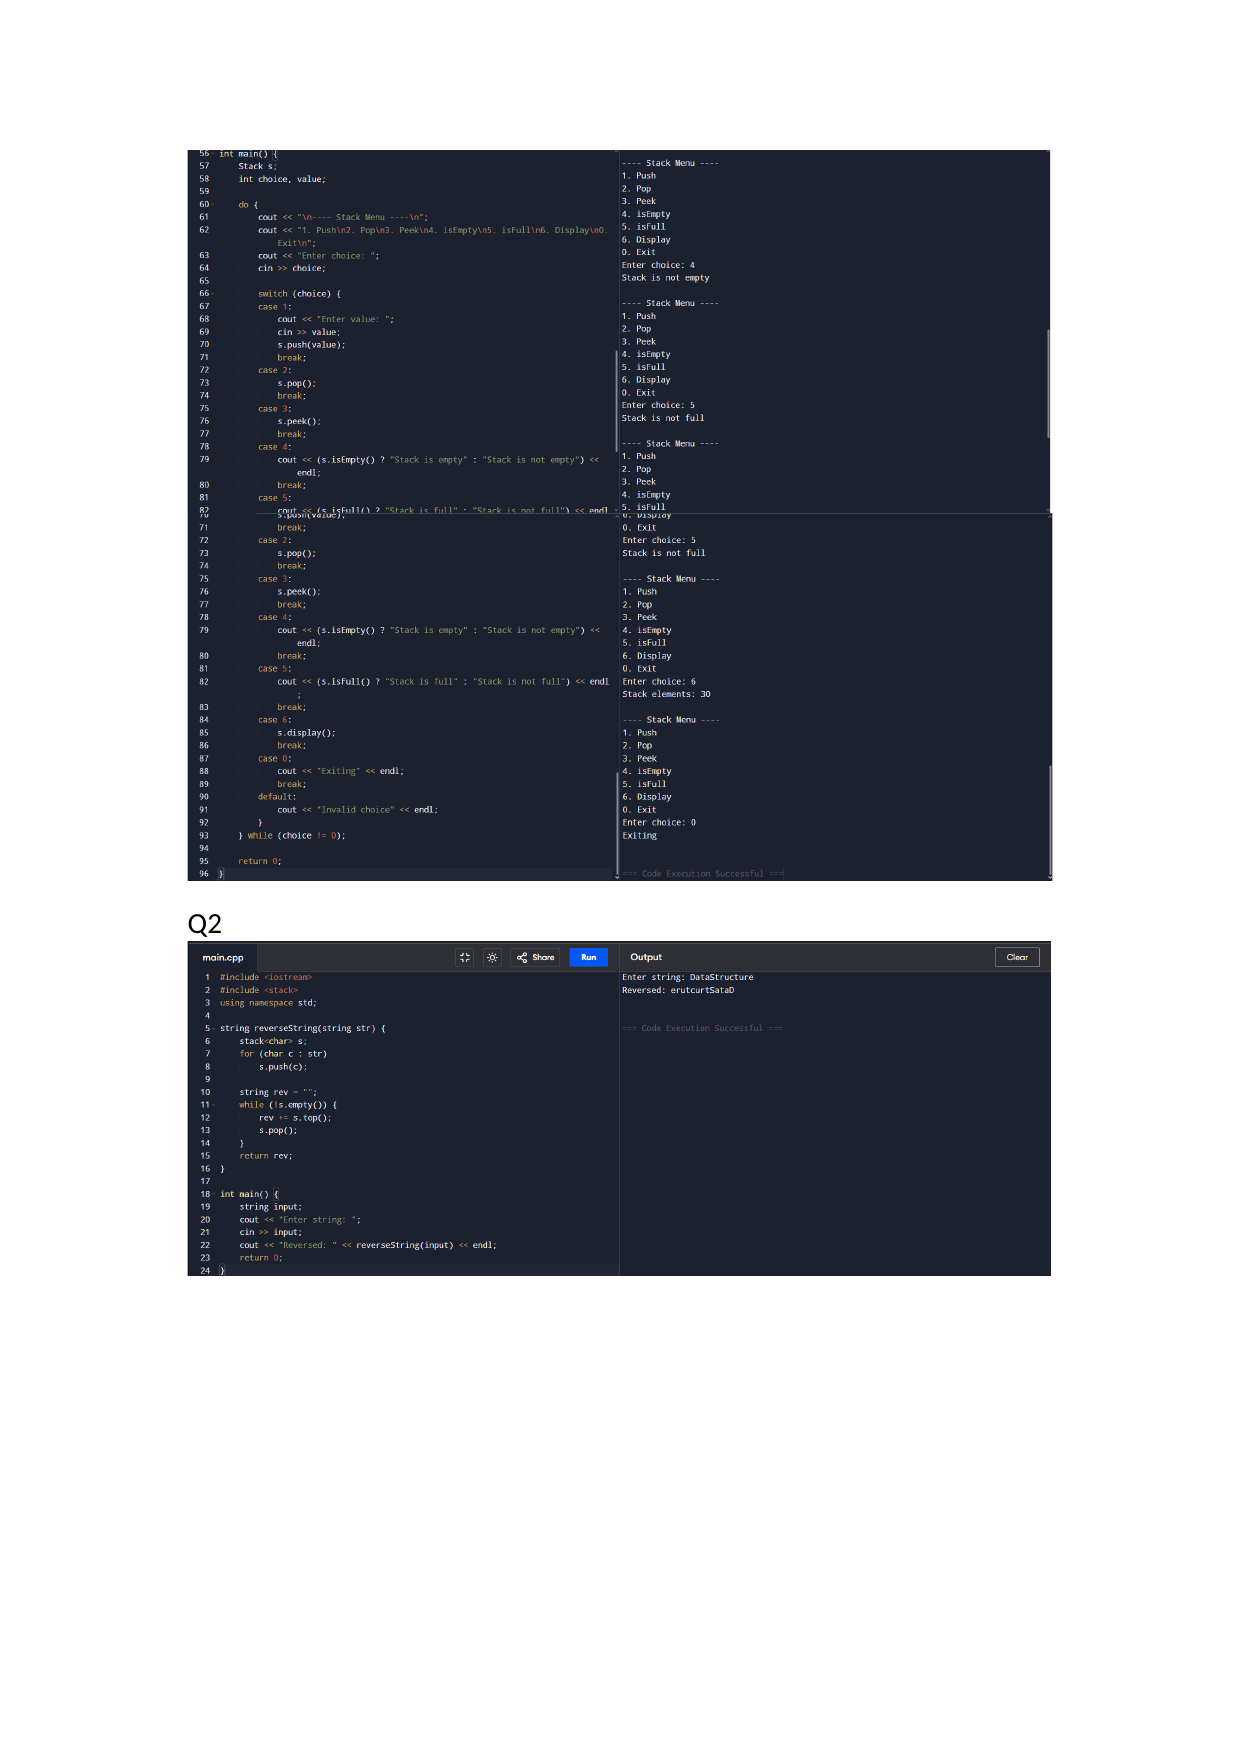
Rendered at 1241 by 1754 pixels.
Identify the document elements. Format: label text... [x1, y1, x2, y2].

picture [187, 150, 1053, 881]
picture [187, 941, 1051, 1276]
